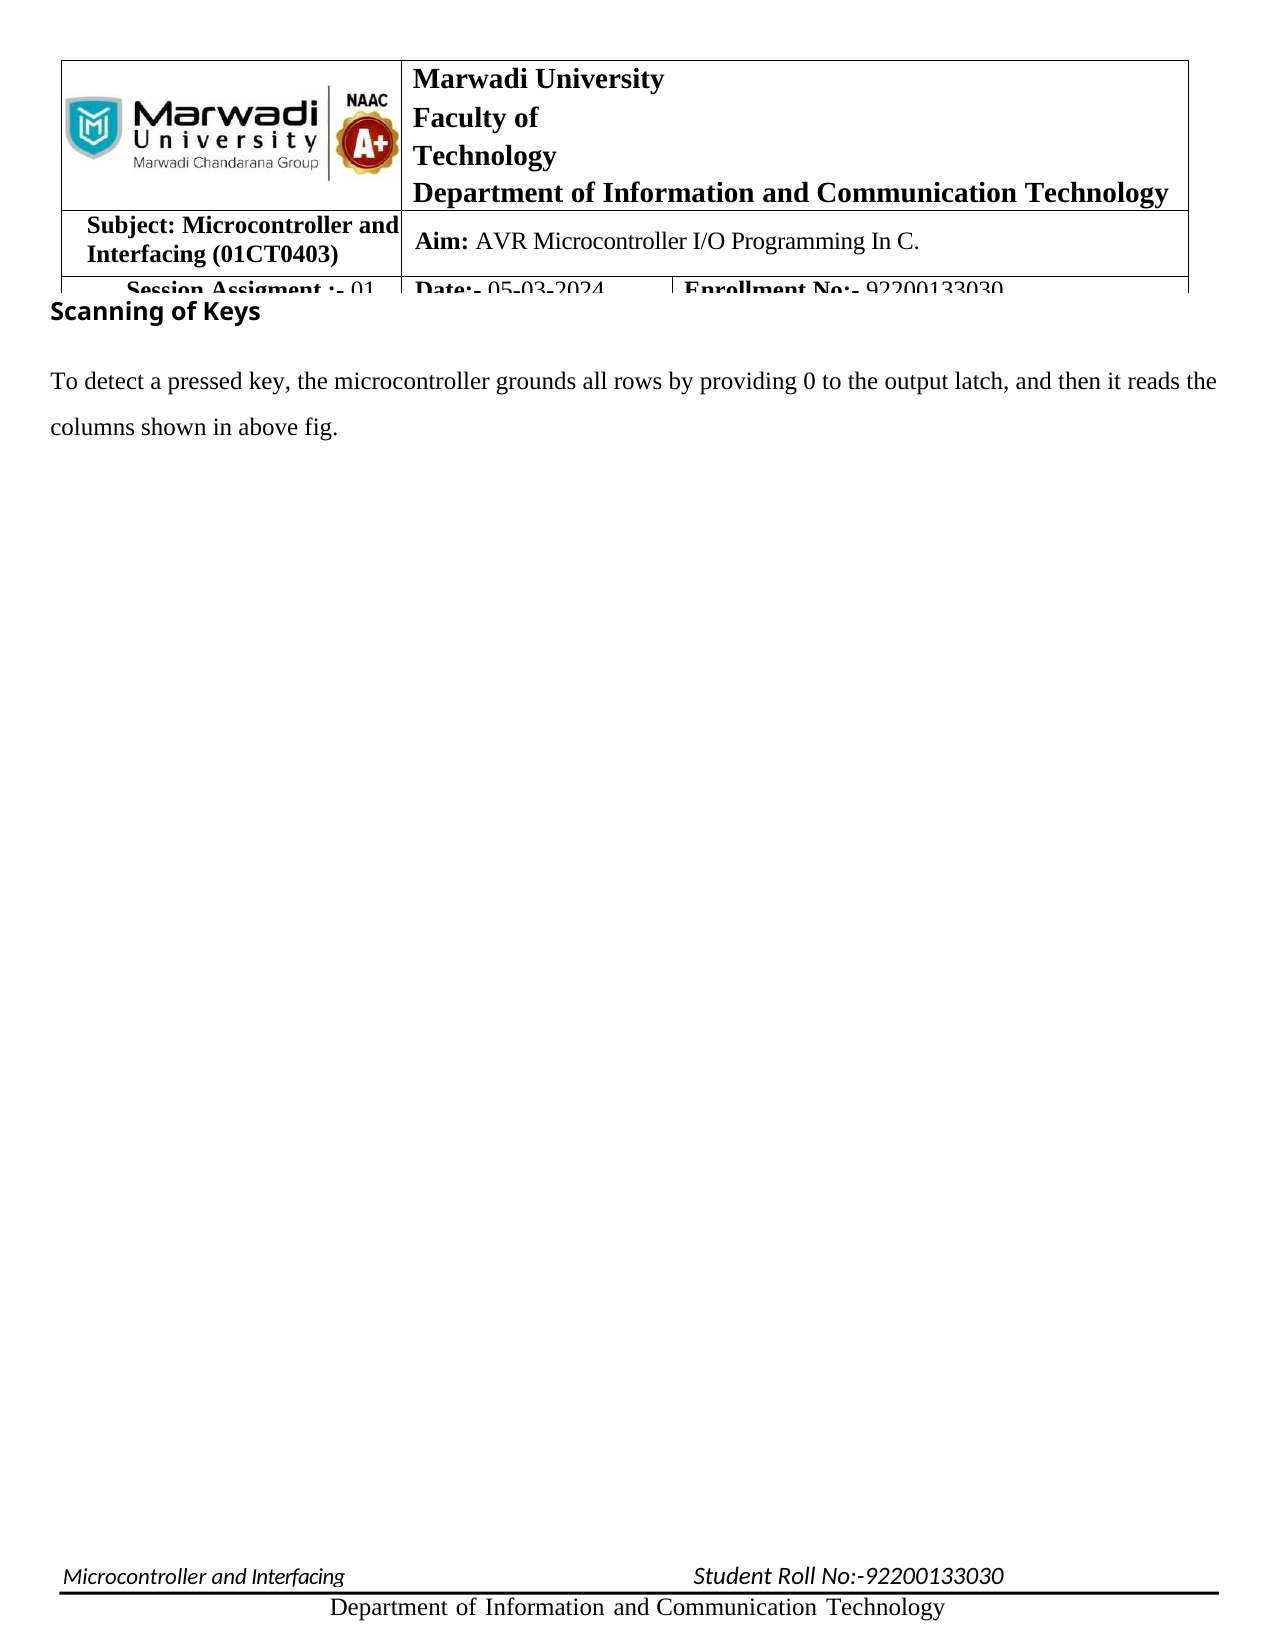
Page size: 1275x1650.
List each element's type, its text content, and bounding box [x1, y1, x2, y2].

text Scanning of Keys [50, 293, 1221, 328]
picture [62, 82, 401, 183]
text To detect a pressed key, the microcontroller grounds all rows by providing 0 to the output latch, and then it reads the columns shown in above fig. [50, 366, 1221, 441]
